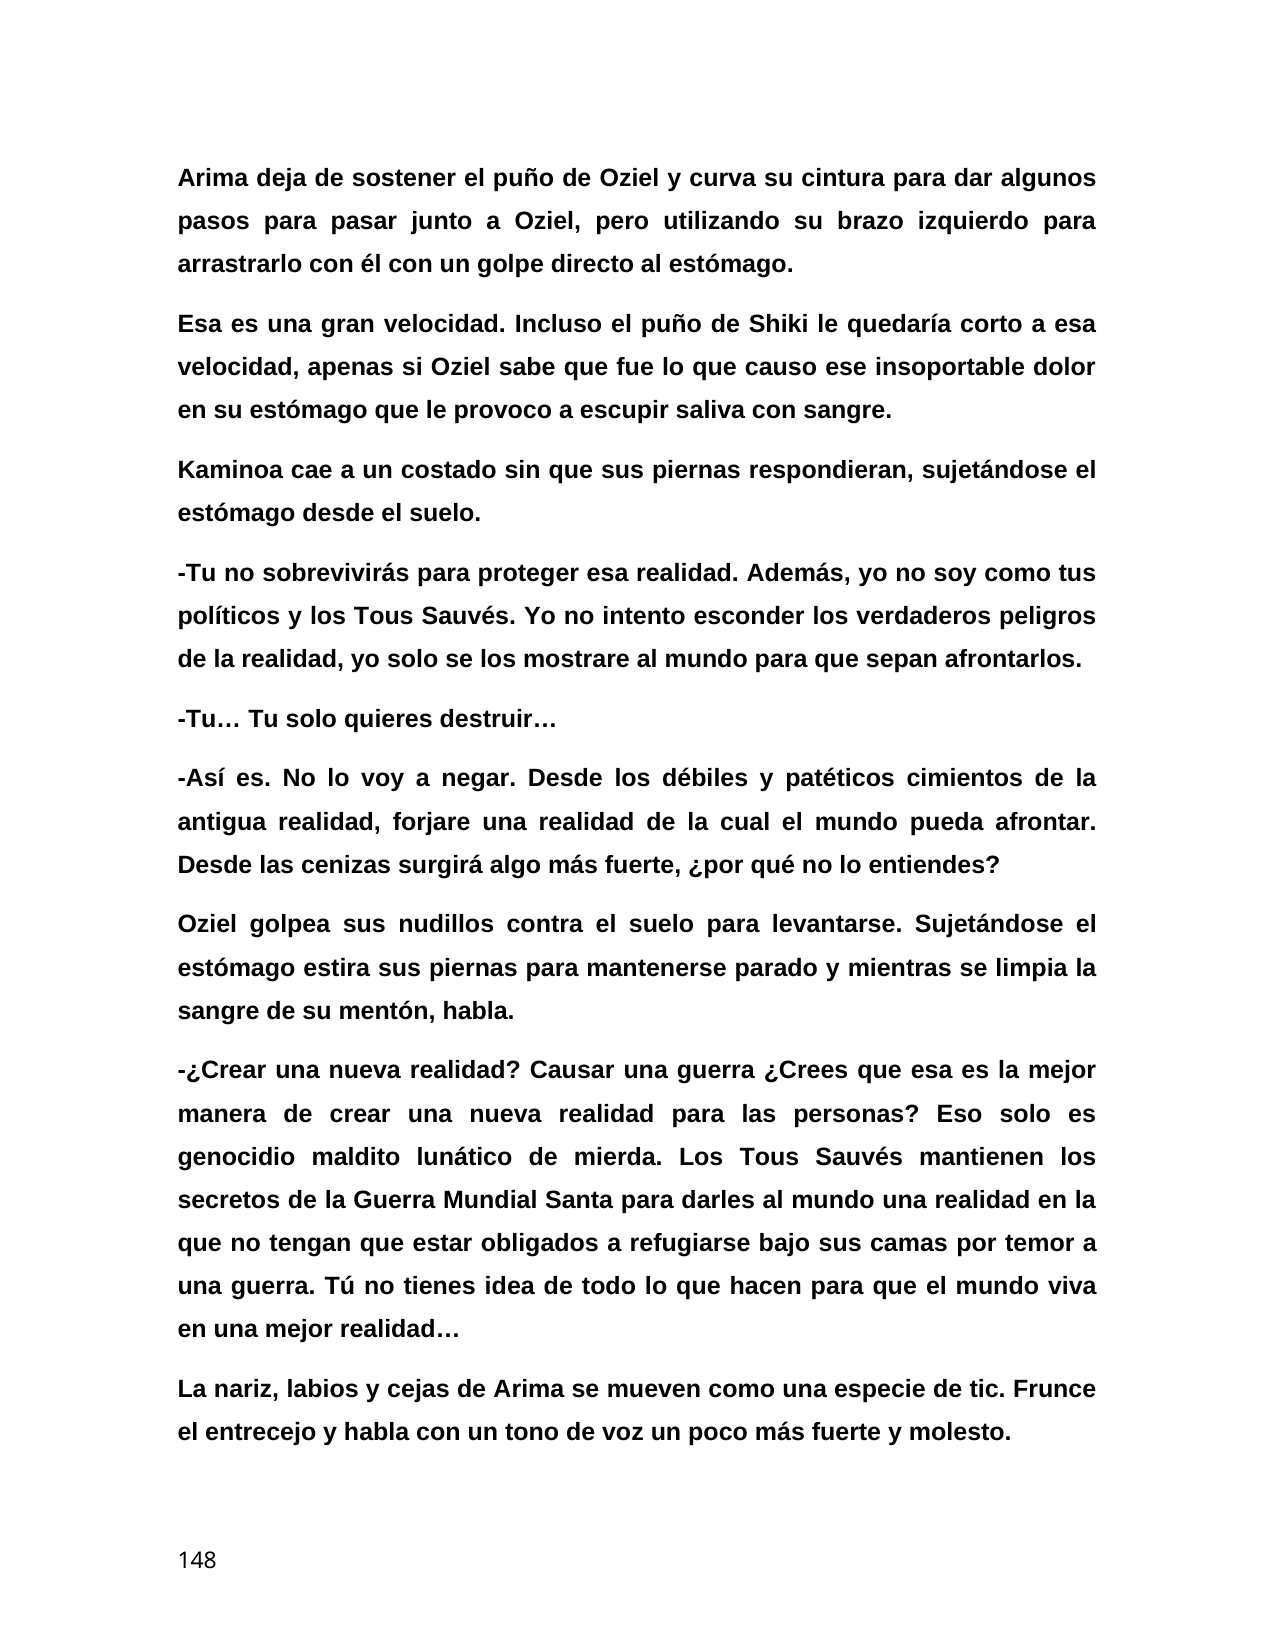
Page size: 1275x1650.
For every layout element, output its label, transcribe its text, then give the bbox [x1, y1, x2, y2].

text -Tu… Tu solo quieres destruir… [177, 703, 1098, 732]
text La nariz, labios y cejas de Arima se mueven como una especie de tic. Frunce el entrecejo y habla con un tono de voz un poco más fuerte y molesto. [177, 1374, 1098, 1446]
text Esa es una gran velocidad. Incluso el puño de Shiki le quedaría corto a esa velocidad, apenas si Oziel sabe que fue lo que causo ese insoportable dolor en su estómago que le provoco a escupir saliva con sangre. [177, 308, 1098, 423]
text -¿Crear una nueva realidad? Causar una guerra ¿Crees que esa es la mejor manera de crear una nueva realidad para las personas? Eso solo es genocidio maldito lunático de mierda. Los Tous Sauvés mantienen los secretos de la Guerra Mundial Santa para darles al mundo una realidad en la que no tengan que estar obligados a refugiarse bajo sus camas por temor a una guerra. Tú no tienes idea de todo lo que hacen para que el mundo viva en una mejor realidad… [177, 1055, 1098, 1343]
text -Tu no sobrevivirás para proteger esa realidad. Además, yo no soy como tus políticos y los Tous Sauvés. Yo no intento esconder los verdaderos peligros de la realidad, yo solo se los mostrare al mundo para que sepan afrontarlos. [177, 557, 1098, 672]
text Oziel golpea sus nudillos contra el suelo para levantarse. Sujetándose el estómago estira sus piernas para mantenerse parado y mientras se limpia la sangre de su mentón, habla. [177, 909, 1098, 1024]
text -Así es. No lo voy a negar. Desde los débiles y patéticos cimientos de la antigua realidad, forjare una realidad de la cual el mundo pueda afrontar. Desde las cenizas surgirá algo más fuerte, ¿por qué no lo entiendes? [177, 763, 1098, 878]
text Kaminoa cae a un costado sin que sus piernas respondieran, sujetándose el estómago desde el suelo. [177, 454, 1098, 526]
text Arima deja de sostener el puño de Oziel y curva su cintura para dar algunos pasos para pasar junto a Oziel, pero utilizando su brazo izquierdo para arrastrarlo con él con un golpe directo al estómago. [177, 162, 1098, 277]
